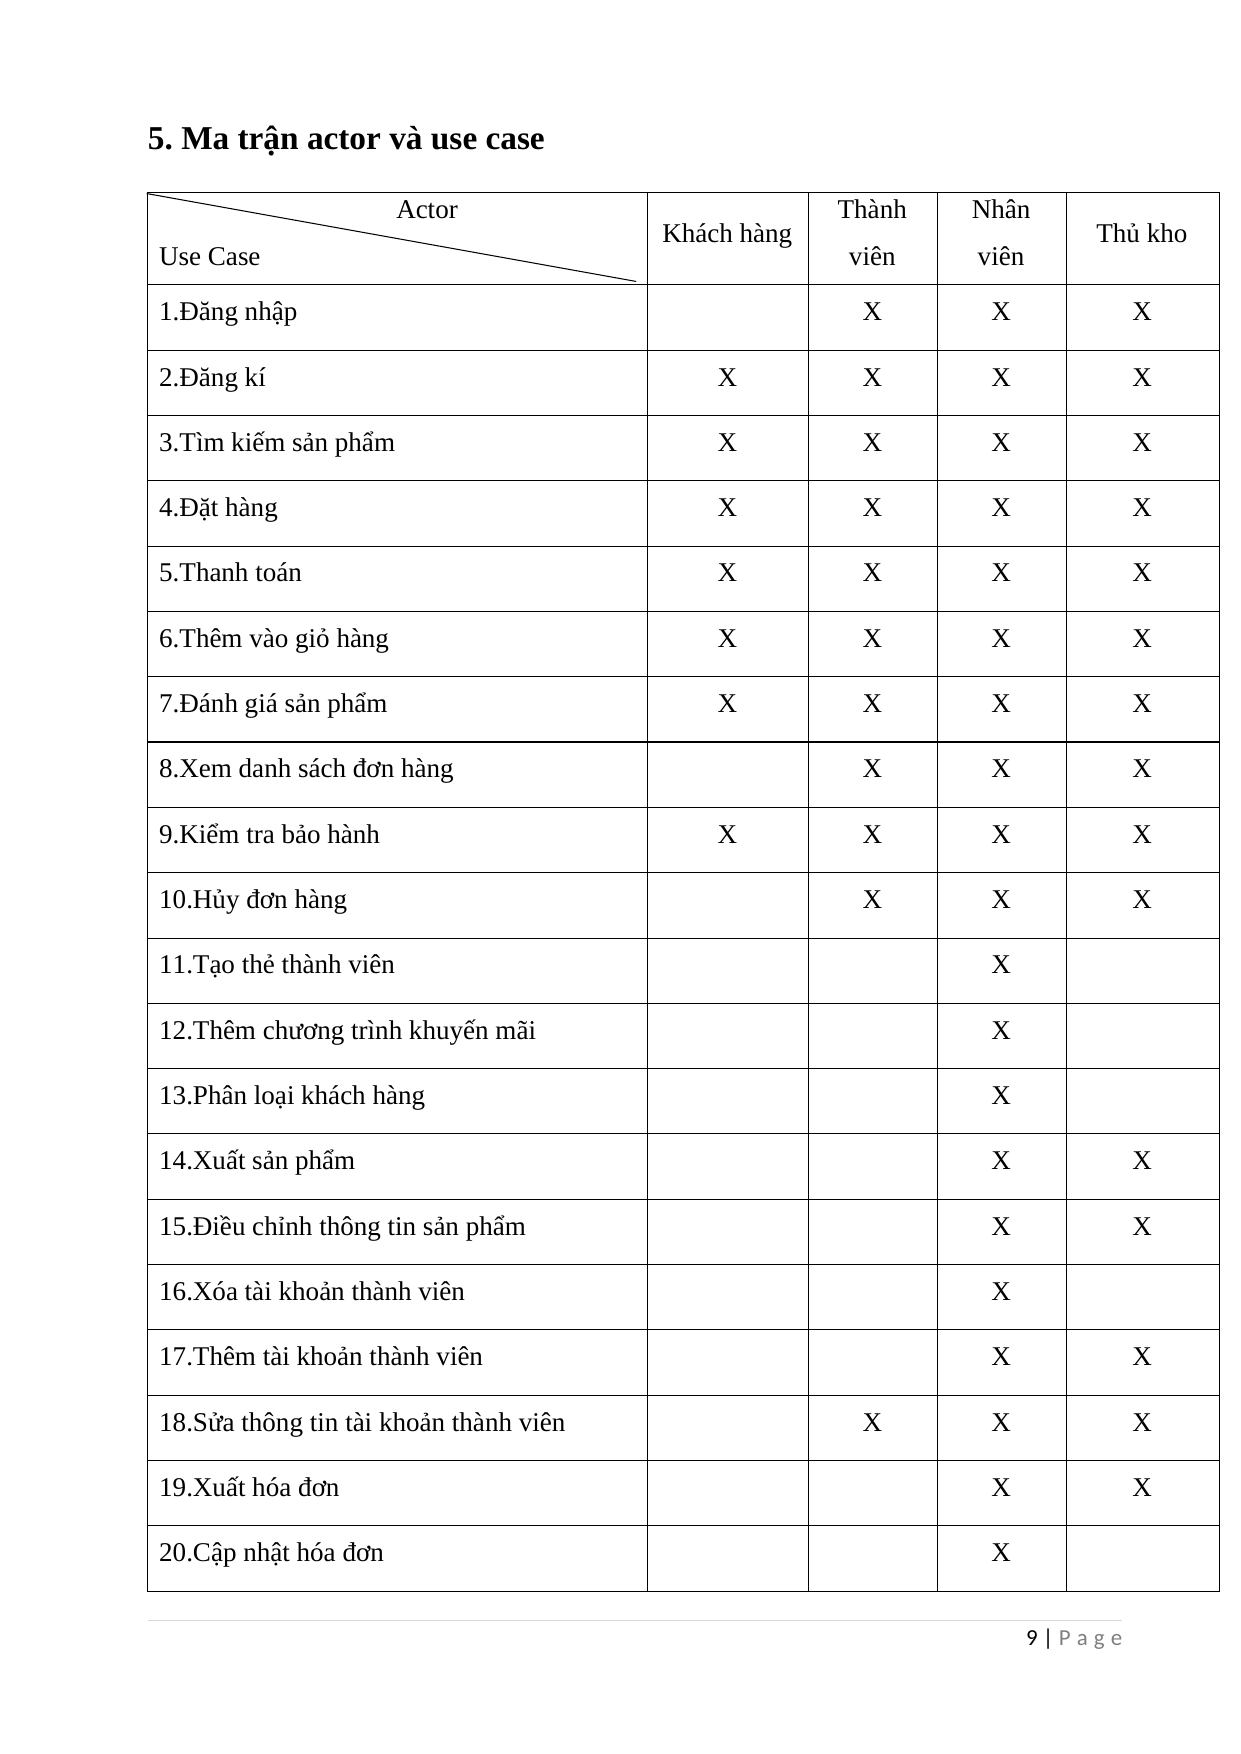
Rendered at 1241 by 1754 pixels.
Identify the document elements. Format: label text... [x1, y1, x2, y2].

table_cell [809, 1200, 937, 1264]
table_cell [1067, 1004, 1219, 1068]
table_cell [1067, 1265, 1219, 1329]
table_cell X [938, 939, 1066, 1003]
table_cell [809, 939, 937, 1003]
table_cell 12.Thêm chương trình khuyến mãi [148, 1004, 647, 1068]
table_cell 2.Đăng kí [148, 351, 647, 415]
table_cell X [938, 1200, 1066, 1264]
table_cell 7.Đánh giá sản phẩm [148, 677, 647, 741]
table_cell X [938, 1265, 1066, 1329]
table_cell X [938, 416, 1066, 480]
table_cell [809, 1069, 937, 1133]
table_cell X [938, 285, 1066, 349]
table_header Actor Use Case [148, 193, 647, 284]
table_cell X [938, 808, 1066, 872]
table_cell X [648, 808, 808, 872]
table_cell X [809, 873, 937, 937]
table_cell X [938, 873, 1066, 937]
table_cell [648, 285, 808, 349]
table_cell 15.Điều chỉnh thông tin sản phẩm [148, 1200, 647, 1264]
table_cell X [809, 677, 937, 741]
table_cell 4.Đặt hàng [148, 481, 647, 546]
table_cell X [648, 547, 808, 611]
table_cell X [809, 351, 937, 415]
table_cell 14.Xuất sản phẩm [148, 1134, 647, 1199]
table_cell X [938, 547, 1066, 611]
table_cell X [1067, 612, 1219, 676]
table_cell X [938, 1004, 1066, 1068]
table_cell X [809, 743, 937, 807]
table_cell X [1067, 416, 1219, 480]
table_cell X [938, 612, 1066, 676]
table_cell X [1067, 1200, 1219, 1264]
table_cell X [938, 1461, 1066, 1525]
table_cell X [648, 416, 808, 480]
table_cell X [938, 1330, 1066, 1394]
table_cell [1067, 1526, 1219, 1591]
table_header Nhân viên [938, 193, 1066, 284]
table_cell X [938, 481, 1066, 546]
table_cell X [648, 677, 808, 741]
table_cell [648, 1134, 808, 1199]
table_cell X [648, 481, 808, 546]
table_cell [1067, 1069, 1219, 1133]
table_cell X [809, 808, 937, 872]
table_cell [809, 1526, 937, 1591]
table_cell X [1067, 677, 1219, 741]
table_cell X [648, 612, 808, 676]
table_cell X [809, 285, 937, 349]
table_cell X [1067, 808, 1219, 872]
table_cell X [938, 677, 1066, 741]
table_cell [809, 1004, 937, 1068]
table_cell [648, 1265, 808, 1329]
table_cell X [1067, 743, 1219, 807]
table_cell [648, 1200, 808, 1264]
table_cell [648, 1330, 808, 1394]
table_cell 10.Hủy đơn hàng [148, 873, 647, 937]
table_cell [809, 1330, 937, 1394]
text 5. Ma trận actor và use case [148, 118, 1122, 156]
table_cell X [1067, 1461, 1219, 1525]
table_cell X [938, 1396, 1066, 1460]
table_cell [648, 873, 808, 937]
table_cell [648, 1069, 808, 1133]
table_header Thủ kho [1067, 193, 1219, 284]
table_cell [809, 1461, 937, 1525]
table_cell X [809, 481, 937, 546]
table_cell 16.Xóa tài khoản thành viên [148, 1265, 647, 1329]
table_cell X [938, 1069, 1066, 1133]
table_cell X [938, 743, 1066, 807]
table_header Thành viên [809, 193, 937, 284]
table_header Khách hàng [648, 193, 808, 284]
table_cell [809, 1265, 937, 1329]
table_cell X [1067, 285, 1219, 349]
table_cell X [648, 351, 808, 415]
table_cell [1067, 939, 1219, 1003]
table_cell 13.Phân loại khách hàng [148, 1069, 647, 1133]
table_cell 6.Thêm vào giỏ hàng [148, 612, 647, 676]
table_cell X [809, 612, 937, 676]
table_cell 19.Xuất hóa đơn [148, 1461, 647, 1525]
table_cell X [809, 1396, 937, 1460]
table_cell X [1067, 1396, 1219, 1460]
table_cell 11.Tạo thẻ thành viên [148, 939, 647, 1003]
table_cell X [1067, 351, 1219, 415]
table_cell X [1067, 1134, 1219, 1199]
table_cell 3.Tìm kiếm sản phẩm [148, 416, 647, 480]
table_cell X [809, 547, 937, 611]
table_cell X [1067, 1330, 1219, 1394]
table_cell [648, 1004, 808, 1068]
table_cell 20.Cập nhật hóa đơn [148, 1526, 647, 1591]
table_cell [648, 1526, 808, 1591]
table_cell 8.Xem danh sách đơn hàng [148, 743, 647, 807]
table_cell X [1067, 873, 1219, 937]
table_cell [648, 1396, 808, 1460]
table_cell [648, 1461, 808, 1525]
table_cell 18.Sửa thông tin tài khoản thành viên [148, 1396, 647, 1460]
table_cell X [1067, 547, 1219, 611]
table_cell 17.Thêm tài khoản thành viên [148, 1330, 647, 1394]
table_cell [809, 1134, 937, 1199]
table_cell X [938, 1134, 1066, 1199]
table_cell X [938, 1526, 1066, 1591]
table_cell X [809, 416, 937, 480]
table_cell [648, 939, 808, 1003]
table_cell X [1067, 481, 1219, 546]
table_cell 1.Đăng nhập [148, 285, 647, 349]
table_cell [648, 743, 808, 807]
table_cell 5.Thanh toán [148, 547, 647, 611]
table_cell 9.Kiểm tra bảo hành [148, 808, 647, 872]
table_cell X [938, 351, 1066, 415]
